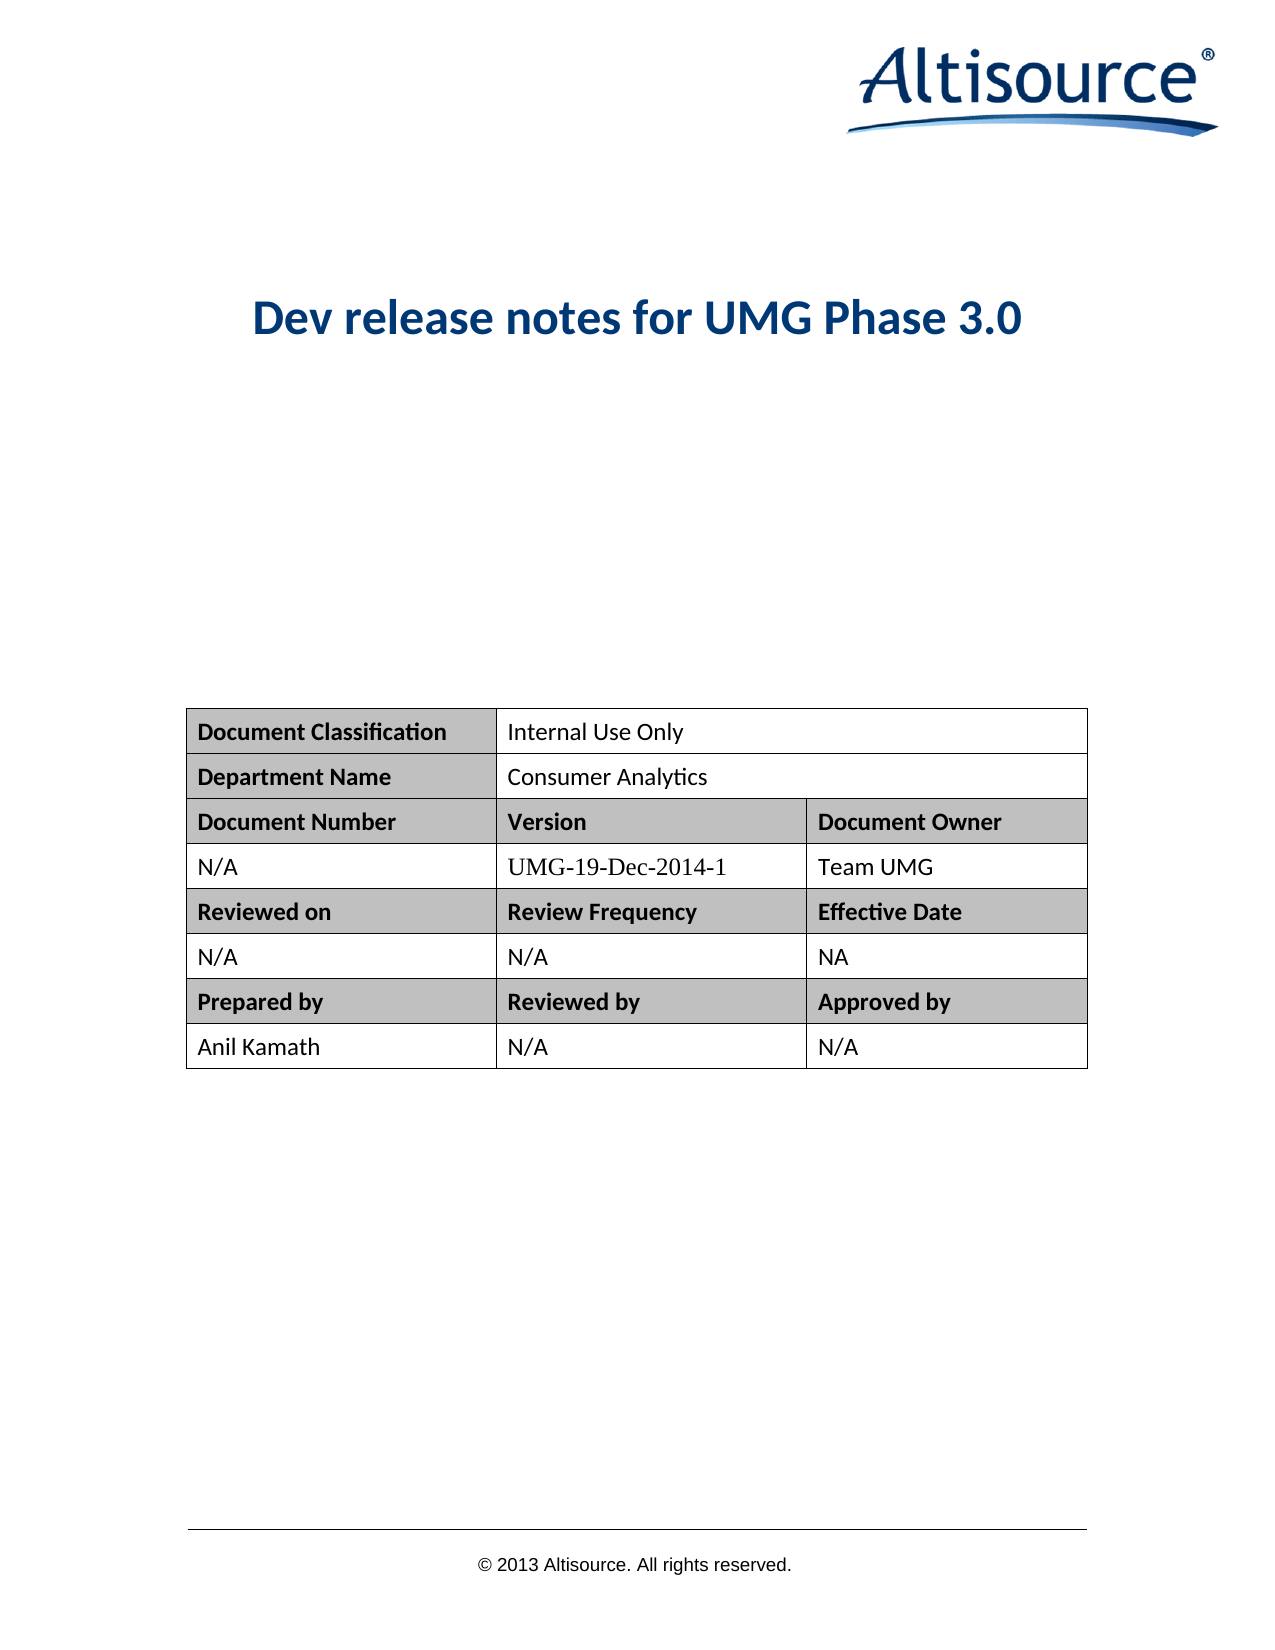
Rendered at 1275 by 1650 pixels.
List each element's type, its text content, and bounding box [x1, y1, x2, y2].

table_cell Department Name [187, 754, 496, 798]
table_cell Team UMG [807, 844, 1087, 888]
table_cell Effective Date [807, 889, 1087, 933]
table_header Document Classification [187, 709, 496, 753]
table_cell Approved by [807, 979, 1087, 1023]
picture [846, 38, 1219, 142]
text Dev release notes for UMG Phase 3.0 [187, 286, 1087, 347]
table_header Internal Use Only [497, 709, 1087, 753]
table_cell Prepared by [187, 979, 496, 1023]
table_cell Document Owner [807, 799, 1087, 843]
table_cell Document Number [187, 799, 496, 843]
table_cell Anil Kamath [187, 1024, 496, 1068]
table_cell Reviewed by [497, 979, 806, 1023]
table_cell Consumer Analytics [497, 754, 1087, 798]
table_cell Version [497, 799, 806, 843]
table_cell N/A [497, 934, 806, 978]
table_cell N/A [497, 1024, 806, 1068]
table_cell Review Frequency [497, 889, 806, 933]
table_cell Reviewed on [187, 889, 496, 933]
table_cell UMG-19-Dec-2014-1 [497, 844, 806, 888]
table_cell N/A [187, 934, 496, 978]
table_cell N/A [187, 844, 496, 888]
table_cell NA [807, 934, 1087, 978]
table_cell N/A [807, 1024, 1087, 1068]
